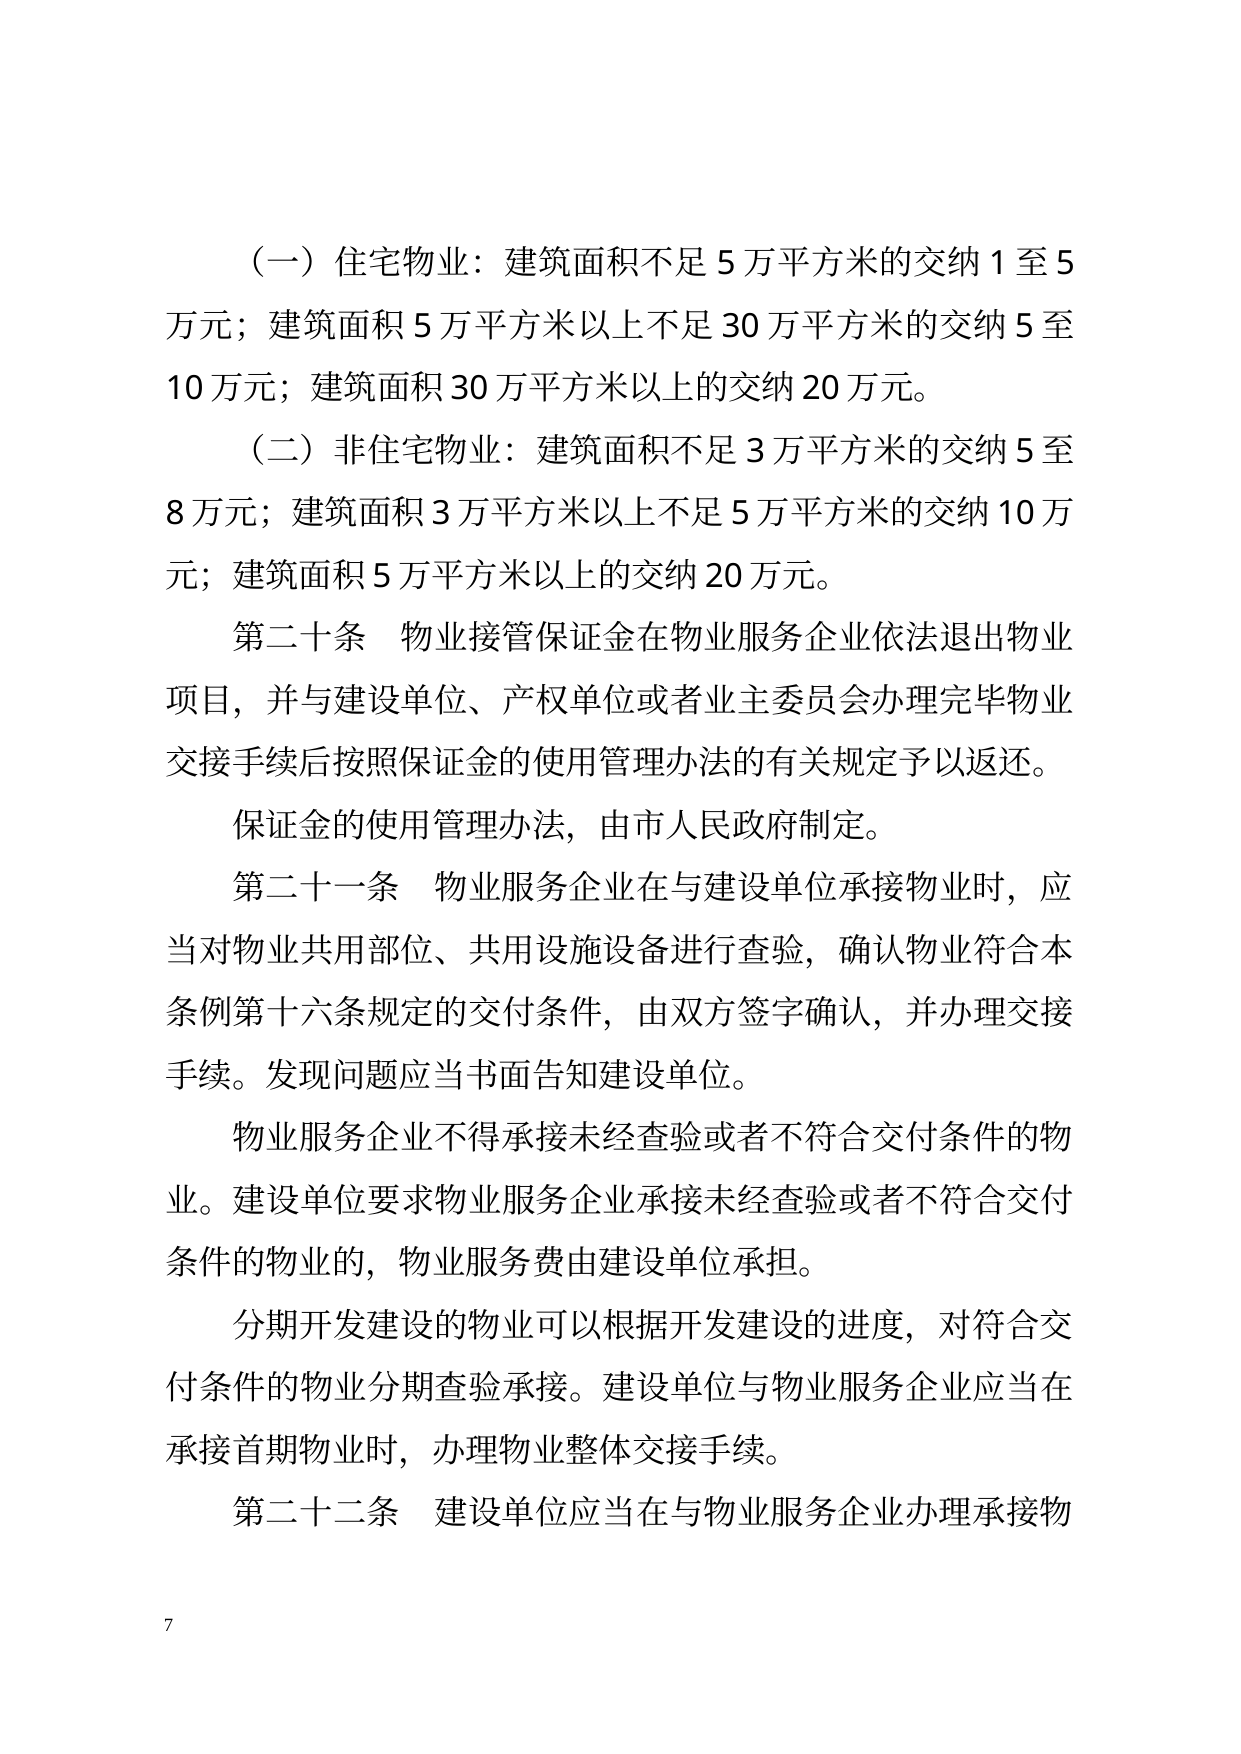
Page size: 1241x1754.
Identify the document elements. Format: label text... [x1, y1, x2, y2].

text 物业服务企业不得承接未经查验或者不符合交付条件的物业。建设单位要求物业服务企业承接未经查验或者不符合交付条件的物业的，物业服务费由建设单位承担。 [165, 1099, 1075, 1287]
text 保证金的使用管理办法，由市人民政府制定。 [165, 787, 1075, 849]
text 分期开发建设的物业可以根据开发建设的进度，对符合交付条件的物业分期查验承接。建设单位与物业服务企业应当在承接首期物业时，办理物业整体交接手续。 [165, 1287, 1075, 1474]
text （二）非住宅物业：建筑面积不足3万平方米的交纳5至8万元；建筑面积3万平方米以上不足5万平方米的交纳10万元；建筑面积5万平方米以上的交纳20万元。 [165, 412, 1075, 599]
text 第二十条 物业接管保证金在物业服务企业依法退出物业项目，并与建设单位、产权单位或者业主委员会办理完毕物业交接手续后按照保证金的使用管理办法的有关规定予以返还。 [165, 599, 1075, 787]
text （一）住宅物业：建筑面积不足5万平方米的交纳1至5万元；建筑面积5万平方米以上不足30万平方米的交纳5至10万元；建筑面积30万平方米以上的交纳20万元。 [165, 224, 1075, 412]
text 第二十一条 物业服务企业在与建设单位承接物业时，应当对物业共用部位、共用设施设备进行查验，确认物业符合本条例第十六条规定的交付条件，由双方签字确认，并办理交接手续。发现问题应当书面告知建设单位。 [165, 849, 1075, 1099]
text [165, 1474, 1075, 1537]
